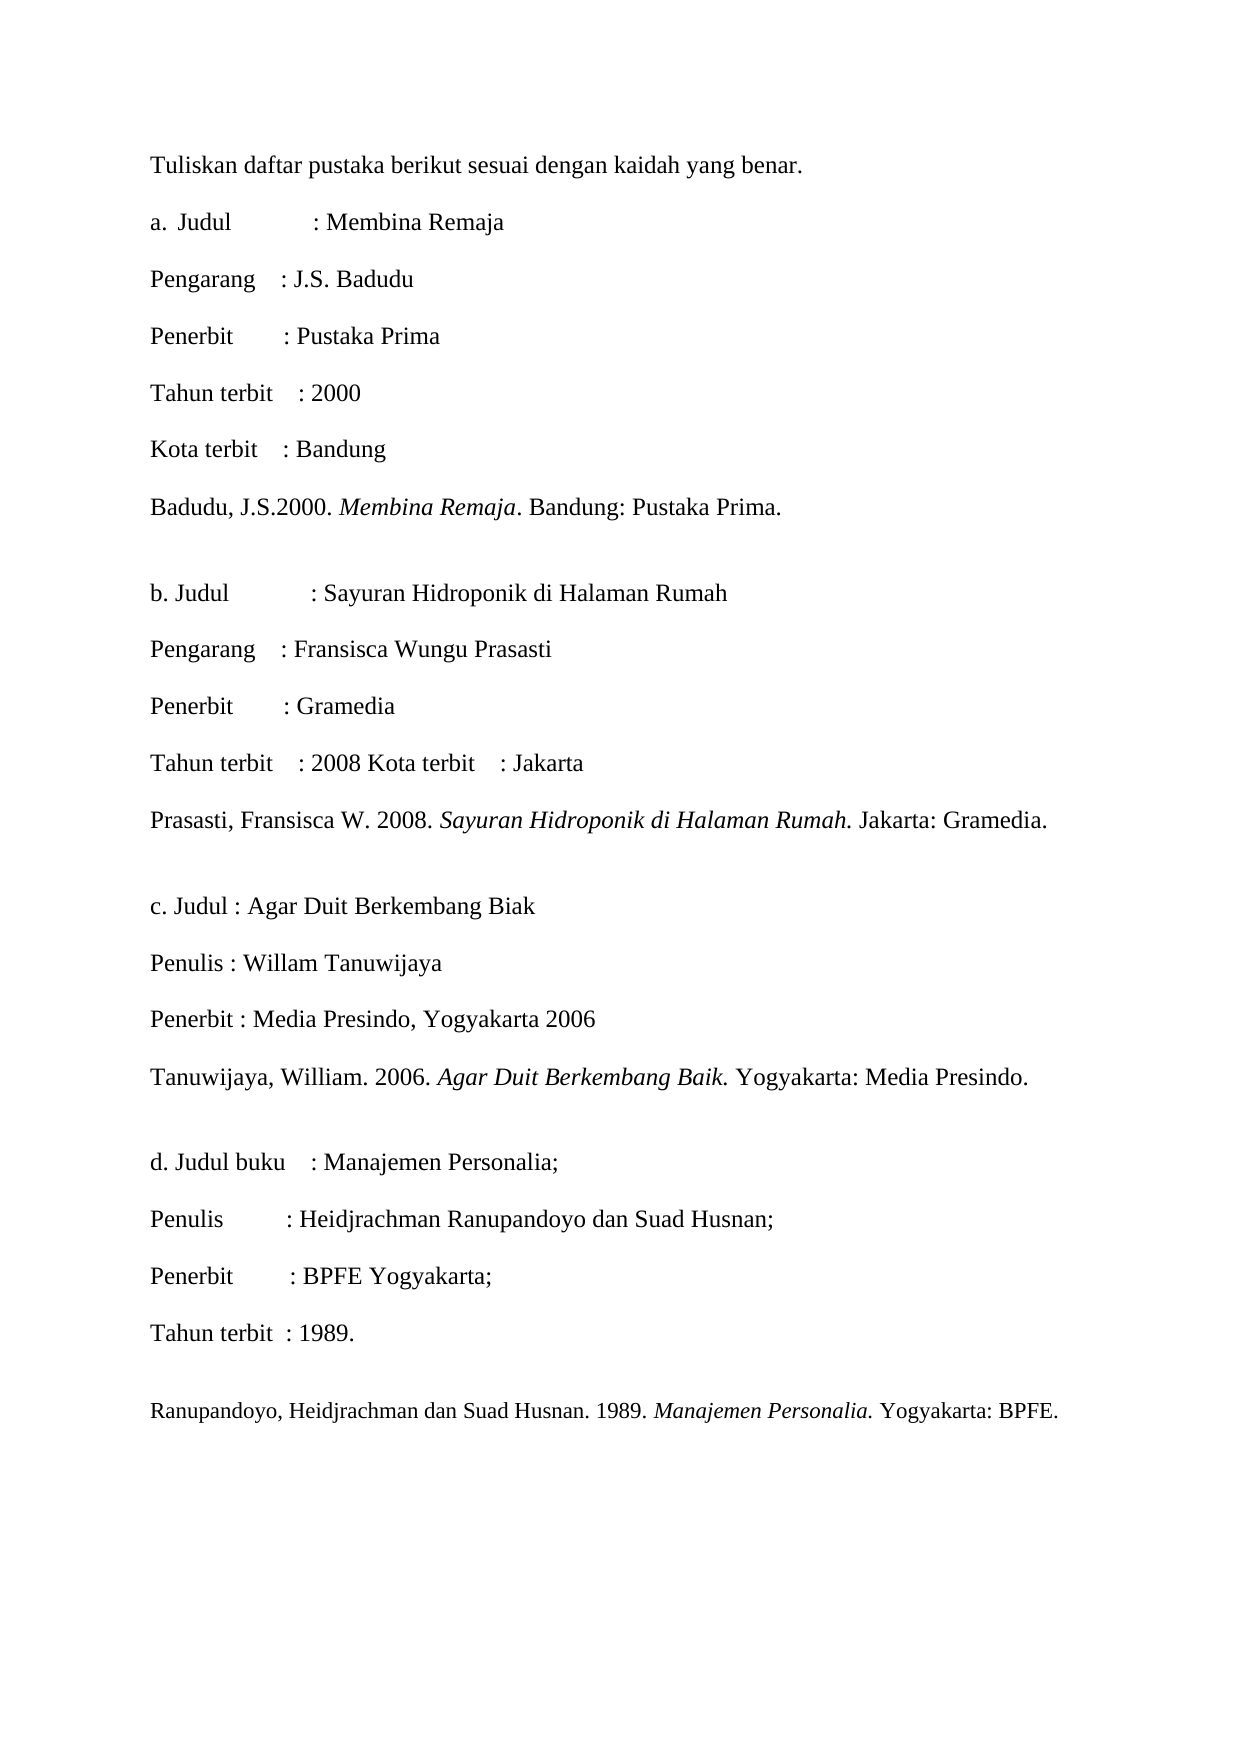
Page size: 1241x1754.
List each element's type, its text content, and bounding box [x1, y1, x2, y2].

text Pengarang : J.S. Badudu [150, 264, 1090, 321]
text Pengarang : Fransisca Wungu Prasasti [150, 634, 1090, 691]
text c. Judul : Agar Duit Berkembang Biak [150, 891, 1090, 948]
text Penerbit : Gramedia [150, 691, 1090, 748]
text Penerbit : Pustaka Prima [150, 321, 1090, 378]
text Penulis : Heidjrachman Ranupandoyo dan Suad Husnan; [150, 1204, 1090, 1261]
text Tahun terbit : 1989. [150, 1318, 1090, 1347]
text Badudu, J.S.2000. Membina Remaja. Bandung: Pustaka Prima. [150, 492, 1090, 521]
text a. Judul : Membina Remaja [150, 207, 1090, 264]
text Tanuwijaya, William. 2006. Agar Duit Berkembang Baik. Yogyakarta: Media Presindo. [150, 1062, 1090, 1091]
text Tahun terbit : 2008 Kota terbit : Jakarta [150, 748, 1090, 777]
text Penulis : Willam Tanuwijaya [150, 948, 1090, 1004]
text Penerbit : Media Presindo, Yogyakarta 2006 [150, 1004, 1090, 1033]
text Tuliskan daftar pustaka berikut sesuai dengan kaidah yang benar. [150, 150, 1090, 179]
text Ranupandoyo, Heidjrachman dan Suad Husnan. 1989. Manajemen Personalia. Yogyakarta: BPFE. [150, 1398, 1090, 1424]
text d. Judul buku : Manajemen Personalia; [150, 1147, 1090, 1204]
text Prasasti, Fransisca W. 2008. Sayuran Hidroponik di Halaman Rumah. Jakarta: Gramedia. [150, 805, 1090, 834]
text Penerbit : BPFE Yogyakarta; [150, 1261, 1090, 1318]
text Tahun terbit : 2000 [150, 378, 1090, 434]
text b. Judul : Sayuran Hidroponik di Halaman Rumah [150, 578, 1090, 634]
text Kota terbit : Bandung [150, 434, 1090, 463]
